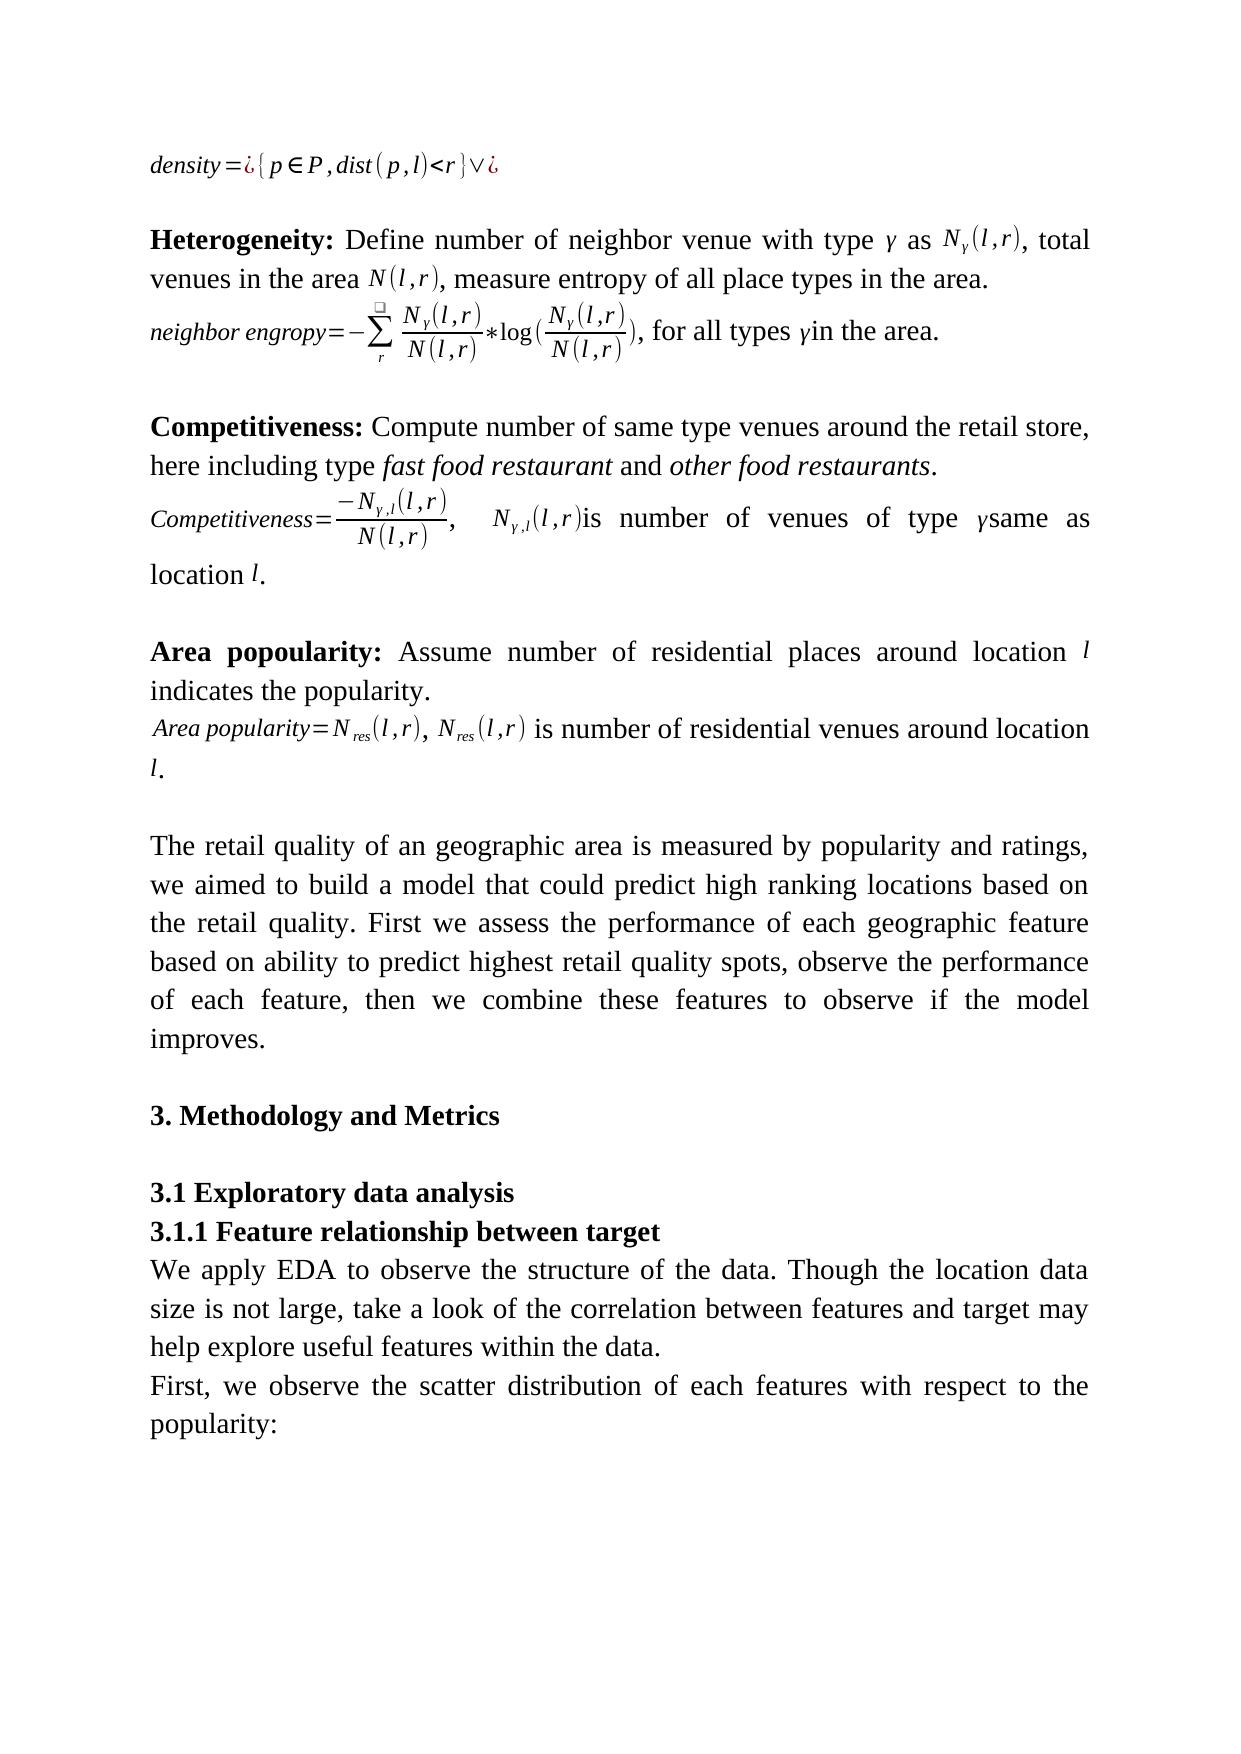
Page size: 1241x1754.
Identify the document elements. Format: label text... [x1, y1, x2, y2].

text First, we observe the scatter distribution of each features with respect to the popularity: [150, 1368, 1090, 1440]
text The retail quality of an geographic area is measured by popularity and ratings, we aimed to build a model that could predict high ranking locations based on the retail quality. First we assess the performance of each geographic feature based on ability to predict highest retail quality spots, observe the performance of each feature, then we combine these features to observe if the model improves. [150, 828, 1090, 1054]
text 3.1 Exploratory data analysis [150, 1175, 1090, 1209]
text , for all types in the area. [150, 299, 1090, 366]
text Heterogeneity: Define number of neighbor venue with type as , total venues in the area , measure entropy of all place types in the area. [150, 222, 1090, 294]
text Competitiveness: Compute number of same type venues around the retail store, here including type fast food restaurant and other food restaurants. [150, 409, 1090, 481]
text 3. Methodology and Metrics [150, 1098, 1090, 1132]
text We apply EDA to observe the structure of the data. Though the location data size is not large, take a look of the correlation between features and target may help explore useful features within the data. [150, 1252, 1090, 1363]
text Area popoularity: Assume number of residential places around location indicates the popularity. [150, 634, 1090, 706]
text , is number of residential venues around location . [150, 711, 1090, 785]
text 3.1.1 Feature relationship between target [150, 1214, 1090, 1247]
text , is number of venues of type same as location . [150, 486, 1090, 591]
